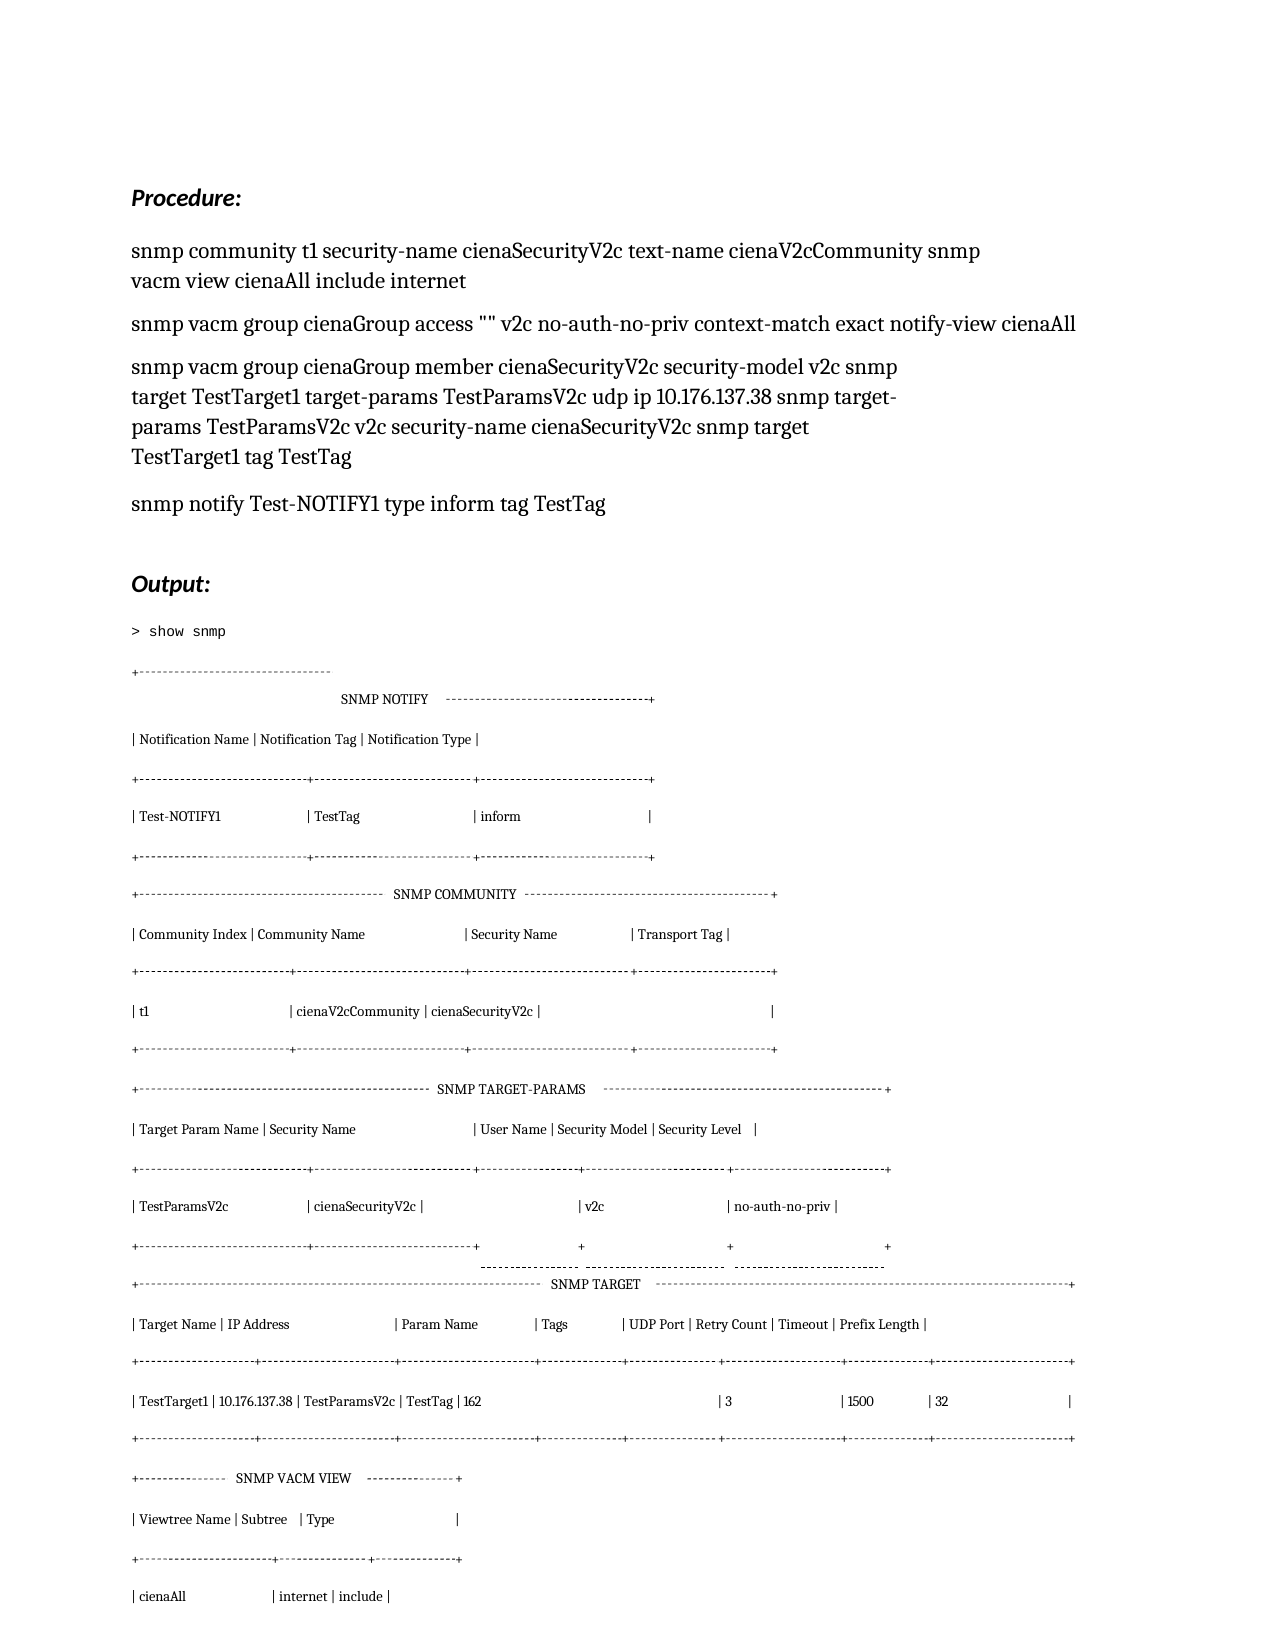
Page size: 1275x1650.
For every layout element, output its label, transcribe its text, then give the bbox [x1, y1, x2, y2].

text + + + + [131, 771, 1275, 788]
text | Community Index | Community Name | Security Name | Transport Tag | [131, 926, 1275, 943]
text | Notification Name | Notification Tag | Notification Type | [131, 731, 1275, 748]
text | Test-NOTIFY1 | TestTag | inform | [131, 809, 1275, 826]
text + + + [131, 1239, 481, 1255]
text + SNMP TARGET-PARAMS + [131, 1081, 1275, 1098]
text + + + + [131, 1551, 1275, 1567]
text + + + + + + + + + [131, 1431, 1275, 1447]
text | Target Name | IP Address | Param Name | Tags | UDP Port | Retry Count | Timeout | Prefix Length | [131, 1316, 1275, 1332]
text | cienaAll | internet | include | [131, 1588, 1275, 1605]
list show snmp [131, 624, 227, 641]
text | Viewtree Name | Subtree | Type | [131, 1511, 1275, 1528]
text + + + + + + + + + [131, 1353, 1275, 1370]
text + SNMP COMMUNITY + [131, 886, 1275, 903]
text + [131, 1276, 481, 1293]
text SNMP NOTIFY + [341, 691, 1275, 708]
text snmp vacm group cienaGroup member cienaSecurityV2c security-model v2c snmp target TestTarget1 target-params TestParamsV2c udp ip 10.176.137.38 snmp target-params TestParamsV2c v2c security-name cienaSecurityV2c snmp target TestTarget1 tag TestTag [131, 353, 915, 470]
text Procedure: [131, 182, 1275, 212]
text | t1 | cienaV2cCommunity | cienaSecurityV2c | | [131, 1004, 1275, 1020]
text snmp community t1 security-name cienaSecurityV2c text-name cienaV2cCommunity snmp vacm view cienaAll include internet [131, 238, 1002, 294]
text + [131, 664, 227, 681]
text | TestParamsV2c | cienaSecurityV2c | | v2c | no-auth-no-priv | [131, 1198, 1275, 1215]
text | Target Param Name | Security Name | User Name | Security Model | Security Level | [131, 1121, 1275, 1138]
text snmp notify Test-NOTIFY1 type inform tag TestTag [131, 487, 1275, 517]
text + + + + + [131, 963, 1275, 980]
text + + + [577, 1239, 1275, 1255]
text + + + + + + [131, 1161, 1275, 1178]
text + + + + + [131, 1041, 1275, 1058]
text | TestTarget1 | 10.176.137.38 | TestParamsV2c | TestTag | 162 | 3 | 1500 | 32 | [131, 1393, 1275, 1410]
text Output: [131, 568, 227, 599]
text snmp vacm group cienaGroup access "" v2c no-auth-no-priv context-match exact notify-view cienaAll [131, 311, 1137, 337]
text + SNMP VACM VIEW + [131, 1471, 1275, 1488]
text + + + + [131, 849, 1275, 865]
text SNMP TARGET + [551, 1276, 1275, 1293]
